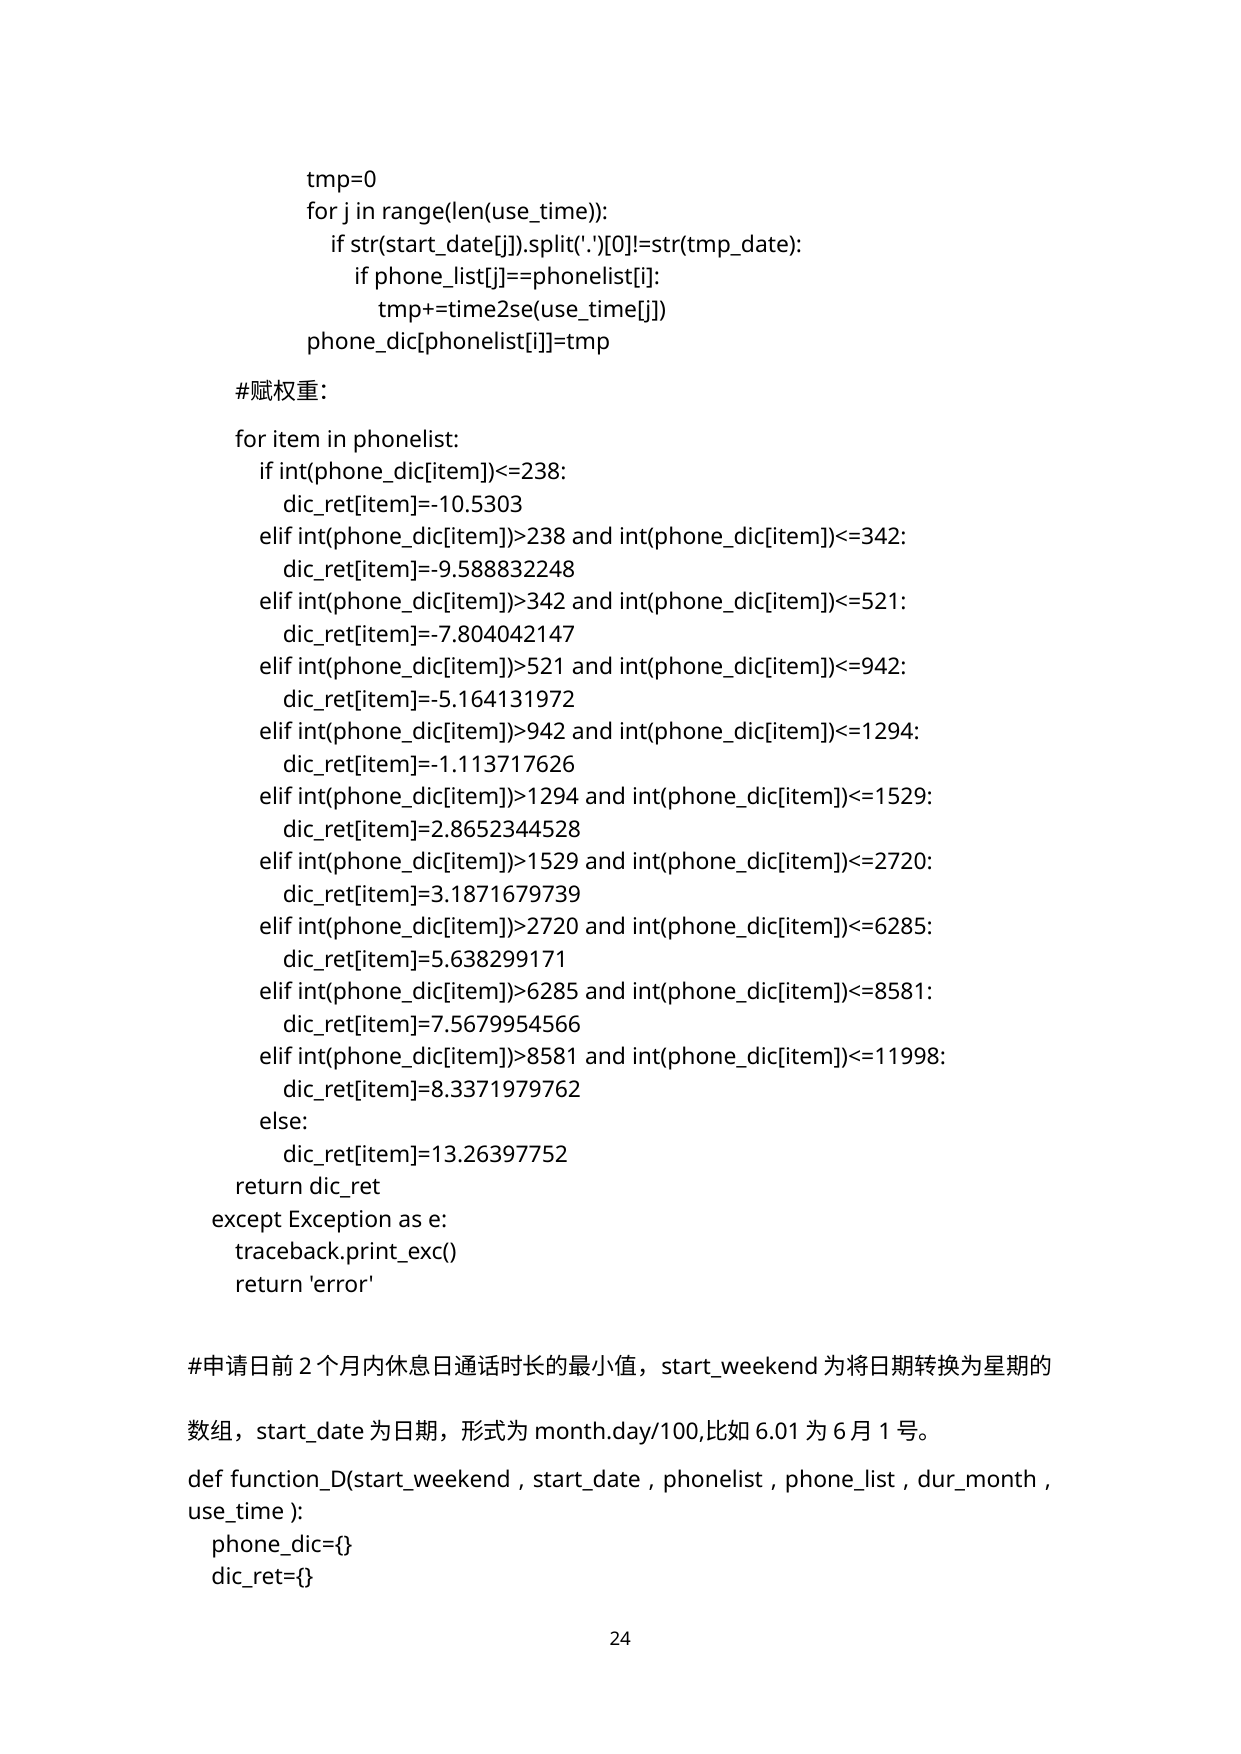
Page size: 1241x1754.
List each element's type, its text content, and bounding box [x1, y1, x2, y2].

text return 'error' [187, 1267, 1053, 1299]
text #申请日前2个月内休息日通话时长的最小值，start_weekend为将日期转换为星期的数组，start_date为日期，形式为month.day/100,比如6.01为6月1号。 [187, 1332, 1053, 1462]
text dic_ret[item]=8.3371979762 [187, 1072, 1053, 1104]
text dic_ret[item]=3.1871679739 [187, 877, 1053, 909]
text if phone_list[j]==phonelist[i]: [187, 259, 1053, 292]
text elif int(phone_dic[item])>342 and int(phone_dic[item])<=521: [187, 584, 1053, 617]
text for item in phonelist: [187, 422, 1053, 454]
text dic_ret[item]=-5.164131972 [187, 682, 1053, 714]
text dic_ret={} [187, 1559, 1053, 1592]
text elif int(phone_dic[item])>942 and int(phone_dic[item])<=1294: [187, 714, 1053, 747]
text traceback.print_exc() [187, 1234, 1053, 1267]
text dic_ret[item]=-10.5303 [187, 487, 1053, 519]
text dic_ret[item]=13.26397752 [187, 1137, 1053, 1169]
text elif int(phone_dic[item])>1529 and int(phone_dic[item])<=2720: [187, 844, 1053, 877]
text dic_ret[item]=-7.804042147 [187, 617, 1053, 649]
text def function_D(start_weekend , start_date , phonelist , phone_list , dur_month , use_time ): [187, 1462, 1053, 1527]
text for j in range(len(use_time)): [187, 194, 1053, 227]
text dic_ret[item]=-1.113717626 [187, 747, 1053, 779]
text elif int(phone_dic[item])>521 and int(phone_dic[item])<=942: [187, 649, 1053, 682]
text #赋权重： [187, 357, 1053, 422]
text elif int(phone_dic[item])>6285 and int(phone_dic[item])<=8581: [187, 974, 1053, 1007]
text tmp+=time2se(use_time[j]) [187, 292, 1053, 324]
text tmp=0 [187, 162, 1053, 194]
text else: [187, 1104, 1053, 1137]
text dic_ret[item]=7.5679954566 [187, 1007, 1053, 1039]
text elif int(phone_dic[item])>1294 and int(phone_dic[item])<=1529: [187, 779, 1053, 812]
text dic_ret[item]=-9.588832248 [187, 552, 1053, 584]
text if str(start_date[j]).split('.')[0]!=str(tmp_date): [187, 227, 1053, 259]
text elif int(phone_dic[item])>2720 and int(phone_dic[item])<=6285: [187, 909, 1053, 942]
text phone_dic={} [187, 1527, 1053, 1559]
text if int(phone_dic[item])<=238: [187, 454, 1053, 487]
text elif int(phone_dic[item])>238 and int(phone_dic[item])<=342: [187, 519, 1053, 552]
text elif int(phone_dic[item])>8581 and int(phone_dic[item])<=11998: [187, 1039, 1053, 1072]
text phone_dic[phonelist[i]]=tmp [187, 324, 1053, 357]
text dic_ret[item]=2.8652344528 [187, 812, 1053, 844]
text except Exception as e: [187, 1202, 1053, 1234]
text return dic_ret [187, 1169, 1053, 1202]
text dic_ret[item]=5.638299171 [187, 942, 1053, 974]
